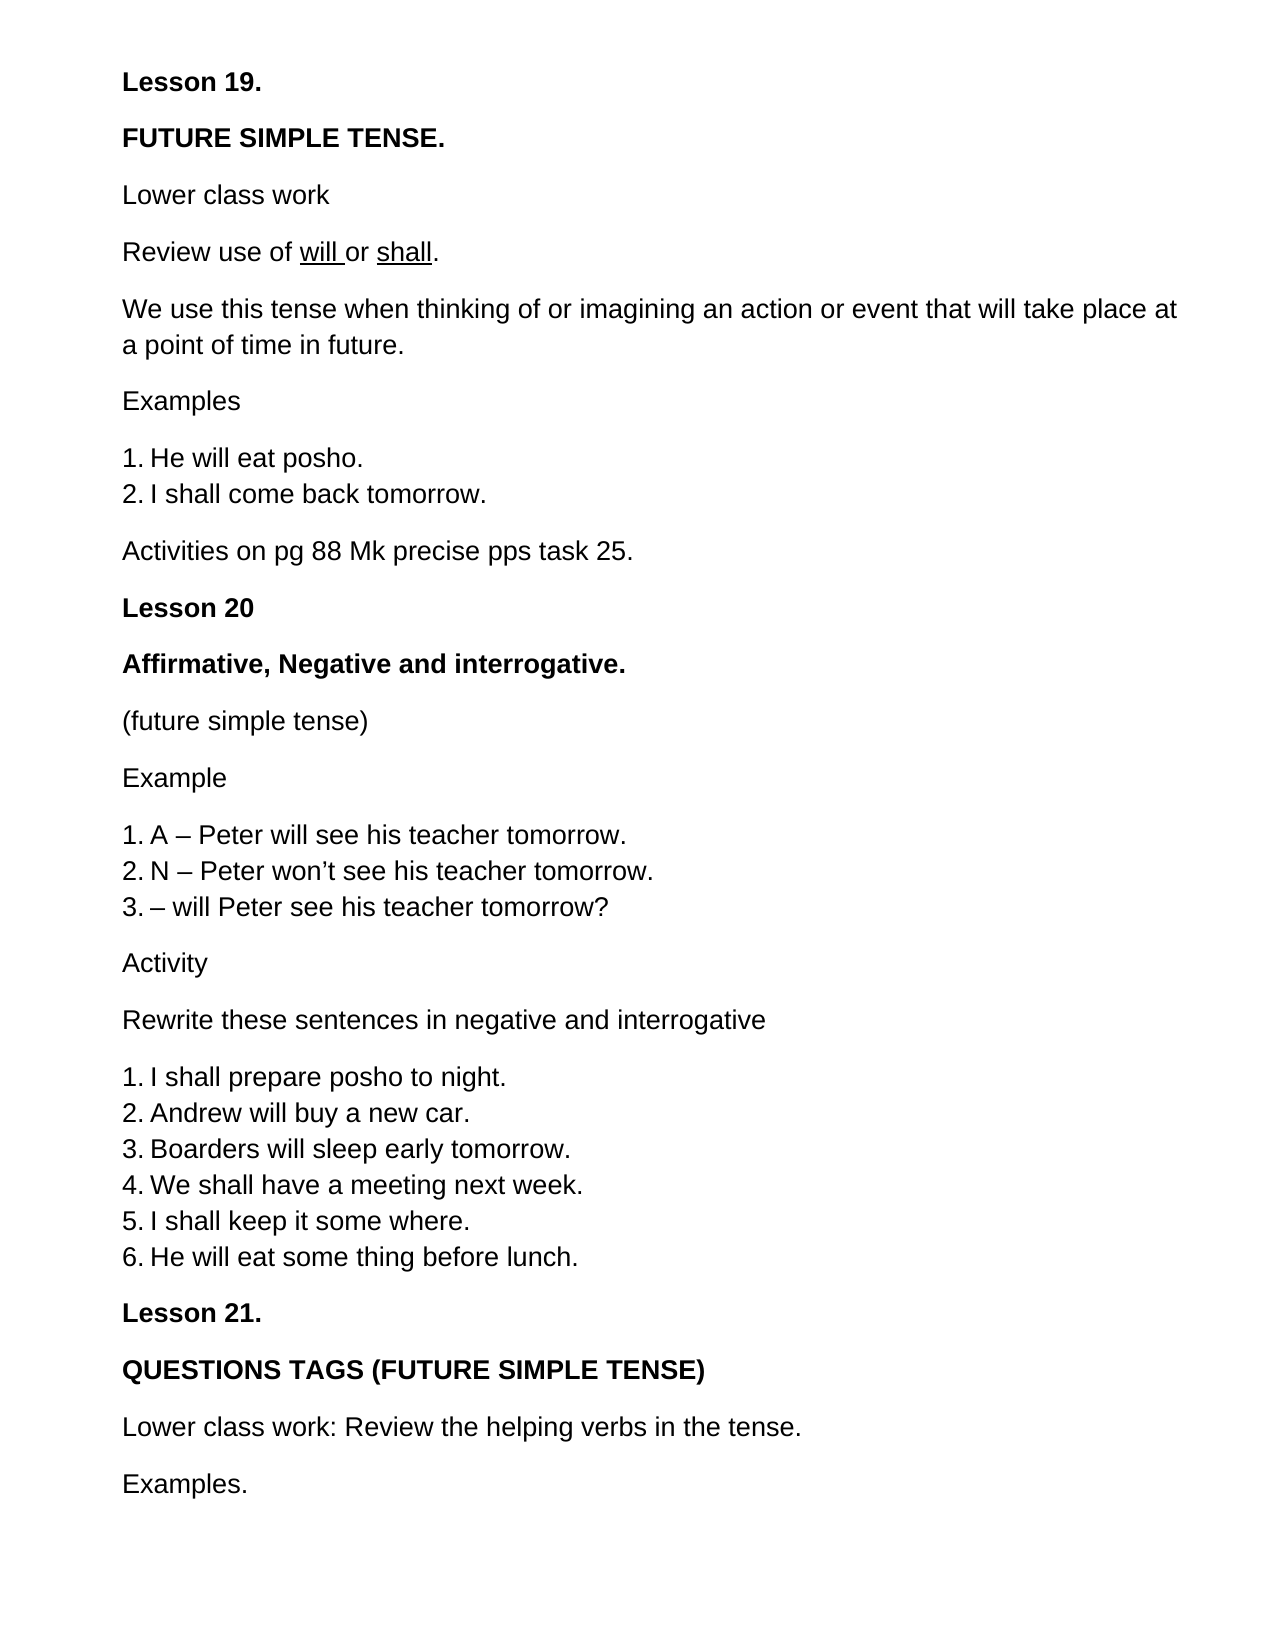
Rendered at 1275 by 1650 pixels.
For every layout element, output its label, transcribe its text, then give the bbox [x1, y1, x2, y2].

text FUTURE SIMPLE TENSE. [122, 122, 1191, 154]
text Review use of will or shall. [122, 236, 1191, 267]
text Rewrite these sentences in negative and interrogative [122, 1004, 1191, 1035]
list A – Peter will see his teacher tomorrow. [122, 819, 1191, 850]
list – will Peter see his teacher tomorrow? [122, 891, 1191, 922]
list N – Peter won’t see his teacher tomorrow. [122, 855, 1191, 886]
text Lesson 19. [122, 66, 1191, 97]
text Lower class work [122, 179, 1191, 210]
text (future simple tense) [122, 705, 1191, 736]
list Andrew will buy a new car. [122, 1097, 1191, 1128]
list I shall keep it some where. [122, 1205, 1191, 1236]
text We use this tense when thinking of or imagining an action or event that will take place at a point of time in future. [122, 293, 1191, 360]
list He will eat some thing before lunch. [122, 1241, 1191, 1272]
list I shall come back tomorrow. [122, 478, 1191, 509]
text Activity [122, 947, 1191, 979]
text QUESTIONS TAGS (FUTURE SIMPLE TENSE) [122, 1354, 1191, 1385]
text Example [122, 762, 1191, 793]
text Activities on pg 88 Mk precise pps task 25. [122, 535, 1191, 566]
list He will eat posho. [122, 442, 1191, 473]
text Lesson 21. [122, 1297, 1191, 1329]
text Lower class work: Review the helping verbs in the tense. [122, 1411, 1191, 1442]
text Lesson 20 [122, 592, 1191, 623]
list I shall prepare posho to night. [122, 1061, 1191, 1092]
text Examples [122, 385, 1191, 417]
list We shall have a meeting next week. [122, 1169, 1191, 1200]
text Affirmative, Negative and interrogative. [122, 648, 1191, 680]
list Boarders will sleep early tomorrow. [122, 1133, 1191, 1164]
text Examples. [122, 1468, 1191, 1499]
